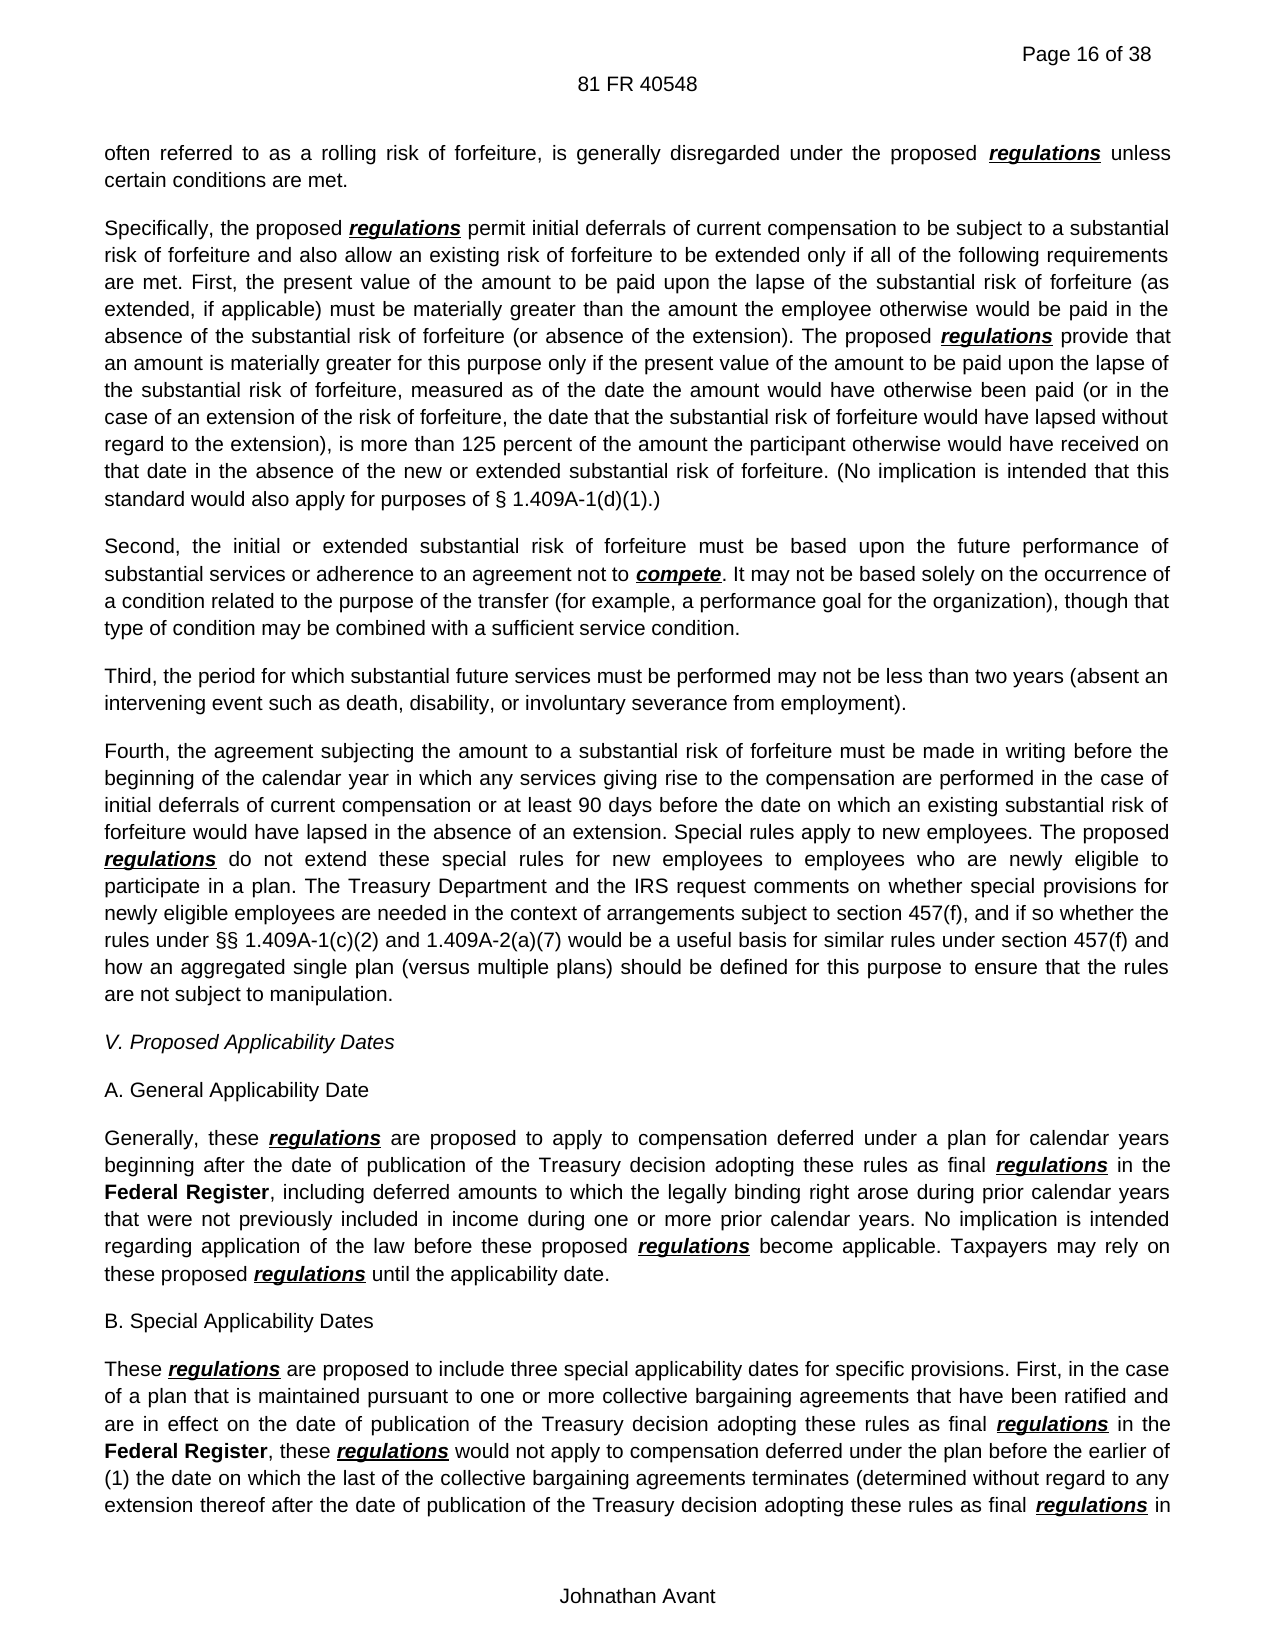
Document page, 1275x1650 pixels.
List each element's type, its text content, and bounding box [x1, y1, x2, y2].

text V. Proposed Applicability Dates [104, 1027, 1171, 1054]
text Generally, these regulations are proposed to apply to compensation deferred under a plan for calendar years beginning after the date of publication of the Treasury decision adopting these rules as final regulations in the Federal Register, including deferred amounts to which the legally binding right arose during prior calendar years that were not previously included in income during one or more prior calendar years. No implication is intended regarding application of the law before these proposed regulations become applicable. Taxpayers may rely on these proposed regulations until the applicability date. [104, 1123, 1171, 1285]
text Second, the initial or extended substantial risk of forfeiture must be based upon the future performance of substantial services or adherence to an agreement not to compete. It may not be based solely on the occurrence of a condition related to the purpose of the transfer (for example, a performance goal for the organization), though that type of condition may be combined with a sufficient service condition. [104, 531, 1171, 639]
text Specifically, the proposed regulations permit initial deferrals of current compensation to be subject to a substantial risk of forfeiture and also allow an existing risk of forfeiture to be extended only if all of the following requirements are met. First, the present value of the amount to be paid upon the lapse of the substantial risk of forfeiture (as extended, if applicable) must be materially greater than the amount the employee otherwise would be paid in the absence of the substantial risk of forfeiture (or absence of the extension). The proposed regulations provide that an amount is materially greater for this purpose only if the present value of the amount to be paid upon the lapse of the substantial risk of forfeiture, measured as of the date the amount would have otherwise been paid (or in the case of an extension of the risk of forfeiture, the date that the substantial risk of forfeiture would have lapsed without regard to the extension), is more than 125 percent of the amount the participant otherwise would have received on that date in the absence of the new or extended substantial risk of forfeiture. (No implication is intended that this standard would also apply for purposes of § 1.409A-1(d)(1).) [104, 212, 1171, 510]
text A. General Applicability Date [104, 1075, 1171, 1102]
text Third, the period for which substantial future services must be performed may not be less than two years (absent an intervening event such as death, disability, or involuntary severance from employment). [104, 660, 1171, 714]
text B. Special Applicability Dates [104, 1306, 1171, 1333]
text Fourth, the agreement subjecting the amount to a substantial risk of forfeiture must be made in writing before the beginning of the calendar year in which any services giving rise to the compensation are performed in the case of initial deferrals of current compensation or at least 90 days before the date on which an existing substantial risk of forfeiture would have lapsed in the absence of an extension. Special rules apply to new employees. The proposed regulations do not extend these special rules for new employees to employees who are newly eligible to participate in a plan. The Treasury Department and the IRS request comments on whether special provisions for newly eligible employees are needed in the context of arrangements subject to section 457(f), and if so whether the rules under §§ 1.409A-1(c)(2) and 1.409A-2(a)(7) would be a useful basis for similar rules under section 457(f) and how an aggregated single plan (versus multiple plans) should be defined for this purpose to ensure that the rules are not subject to manipulation. [104, 735, 1171, 1006]
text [104, 137, 1171, 192]
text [104, 1354, 1171, 1517]
